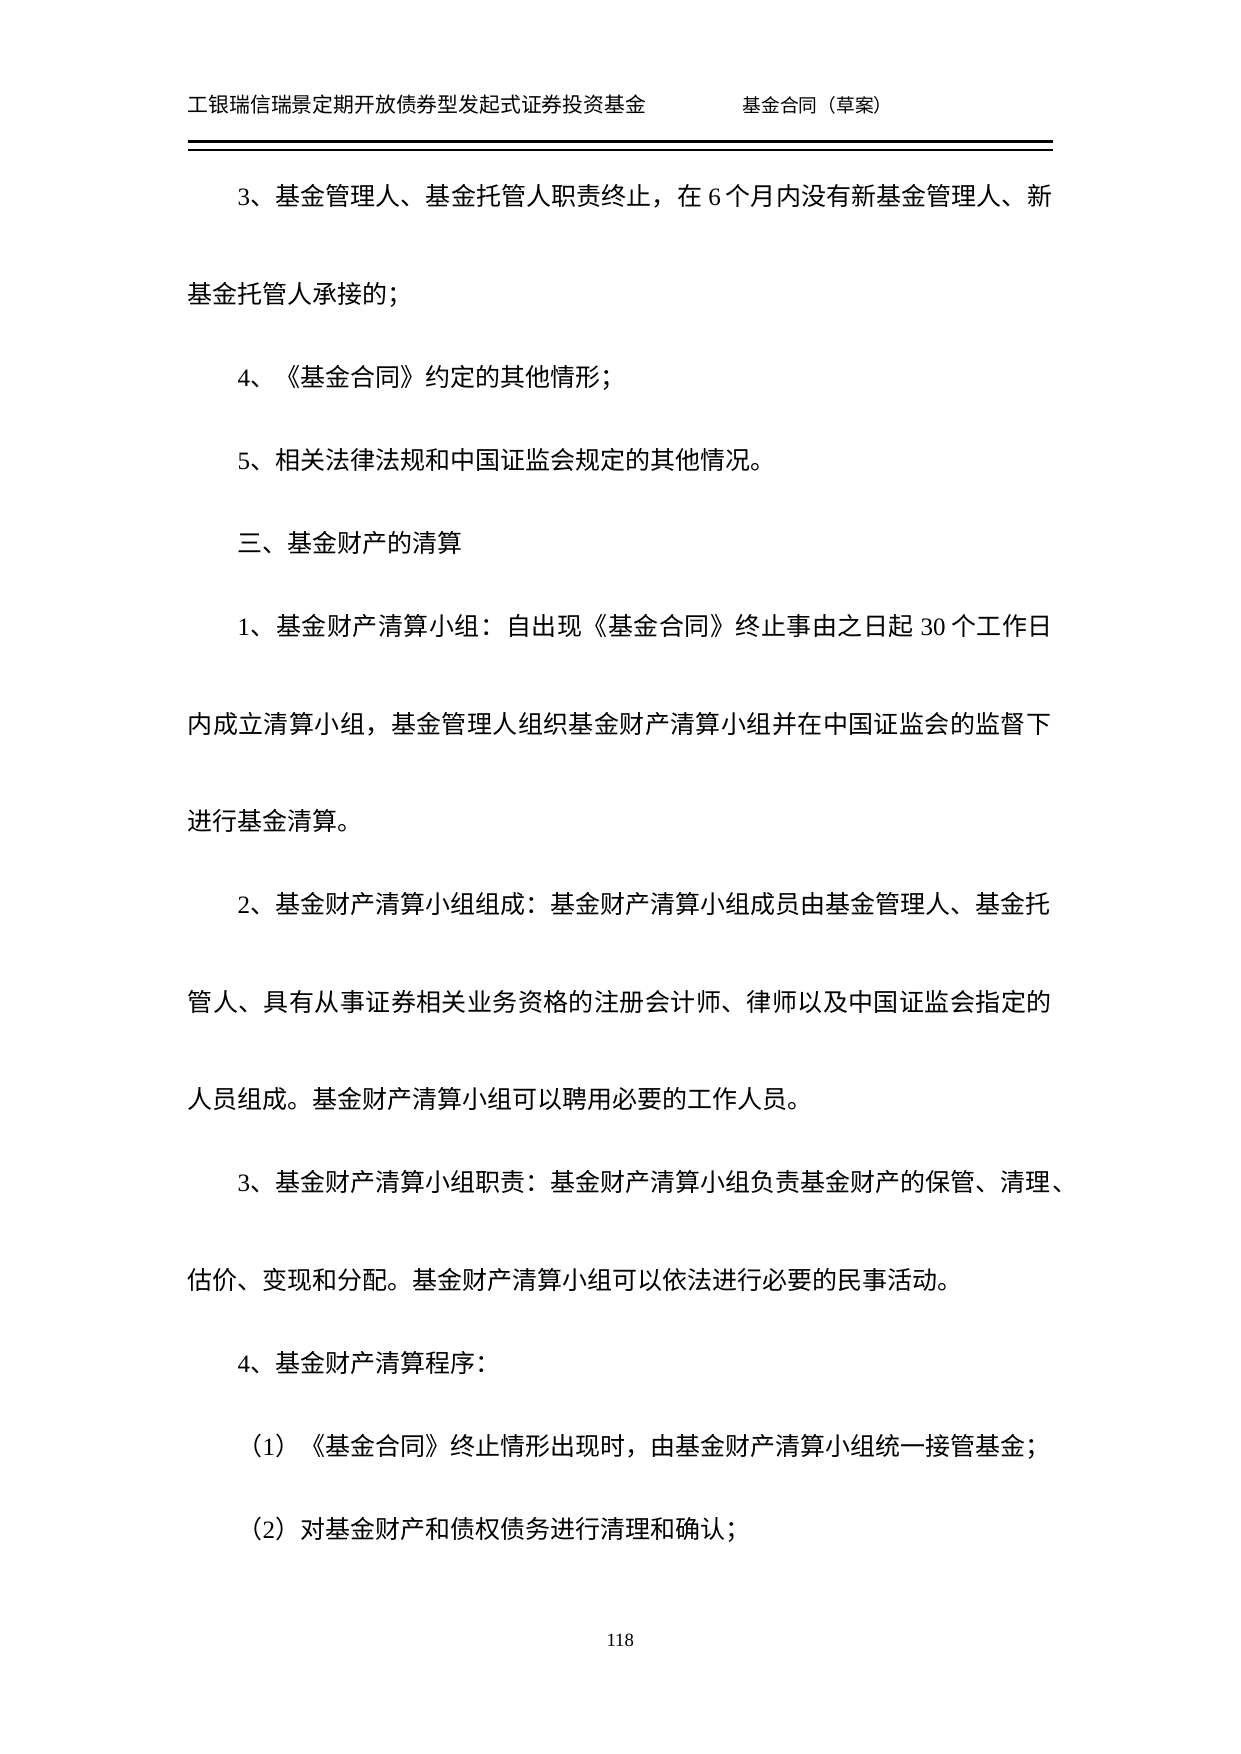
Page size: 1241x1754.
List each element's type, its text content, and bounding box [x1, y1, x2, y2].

text 3、基金管理人、基金托管人职责终止，在6个月内没有新基金管理人、新基金托管人承接的； [187, 162, 1053, 325]
text 4、基金财产清算程序： [187, 1329, 1053, 1394]
text 3、基金财产清算小组职责：基金财产清算小组负责基金财产的保管、清理、估价、变现和分配。基金财产清算小组可以依法进行必要的民事活动。 [187, 1148, 1053, 1311]
text 2、基金财产清算小组组成：基金财产清算小组成员由基金管理人、基金托管人、具有从事证券相关业务资格的注册会计师、律师以及中国证监会指定的人员组成。基金财产清算小组可以聘用必要的工作人员。 [187, 870, 1053, 1130]
text 三、基金财产的清算 [187, 509, 1053, 574]
text 4、《基金合同》约定的其他情形； [187, 343, 1053, 408]
text 1、基金财产清算小组：自出现《基金合同》终止事由之日起30个工作日内成立清算小组，基金管理人组织基金财产清算小组并在中国证监会的监督下进行基金清算。 [187, 592, 1053, 852]
text 5、相关法律法规和中国证监会规定的其他情况。 [187, 426, 1053, 491]
text （1）《基金合同》终止情形出现时，由基金财产清算小组统一接管基金； [187, 1412, 1053, 1477]
text （2）对基金财产和债权债务进行清理和确认； [187, 1495, 1053, 1560]
